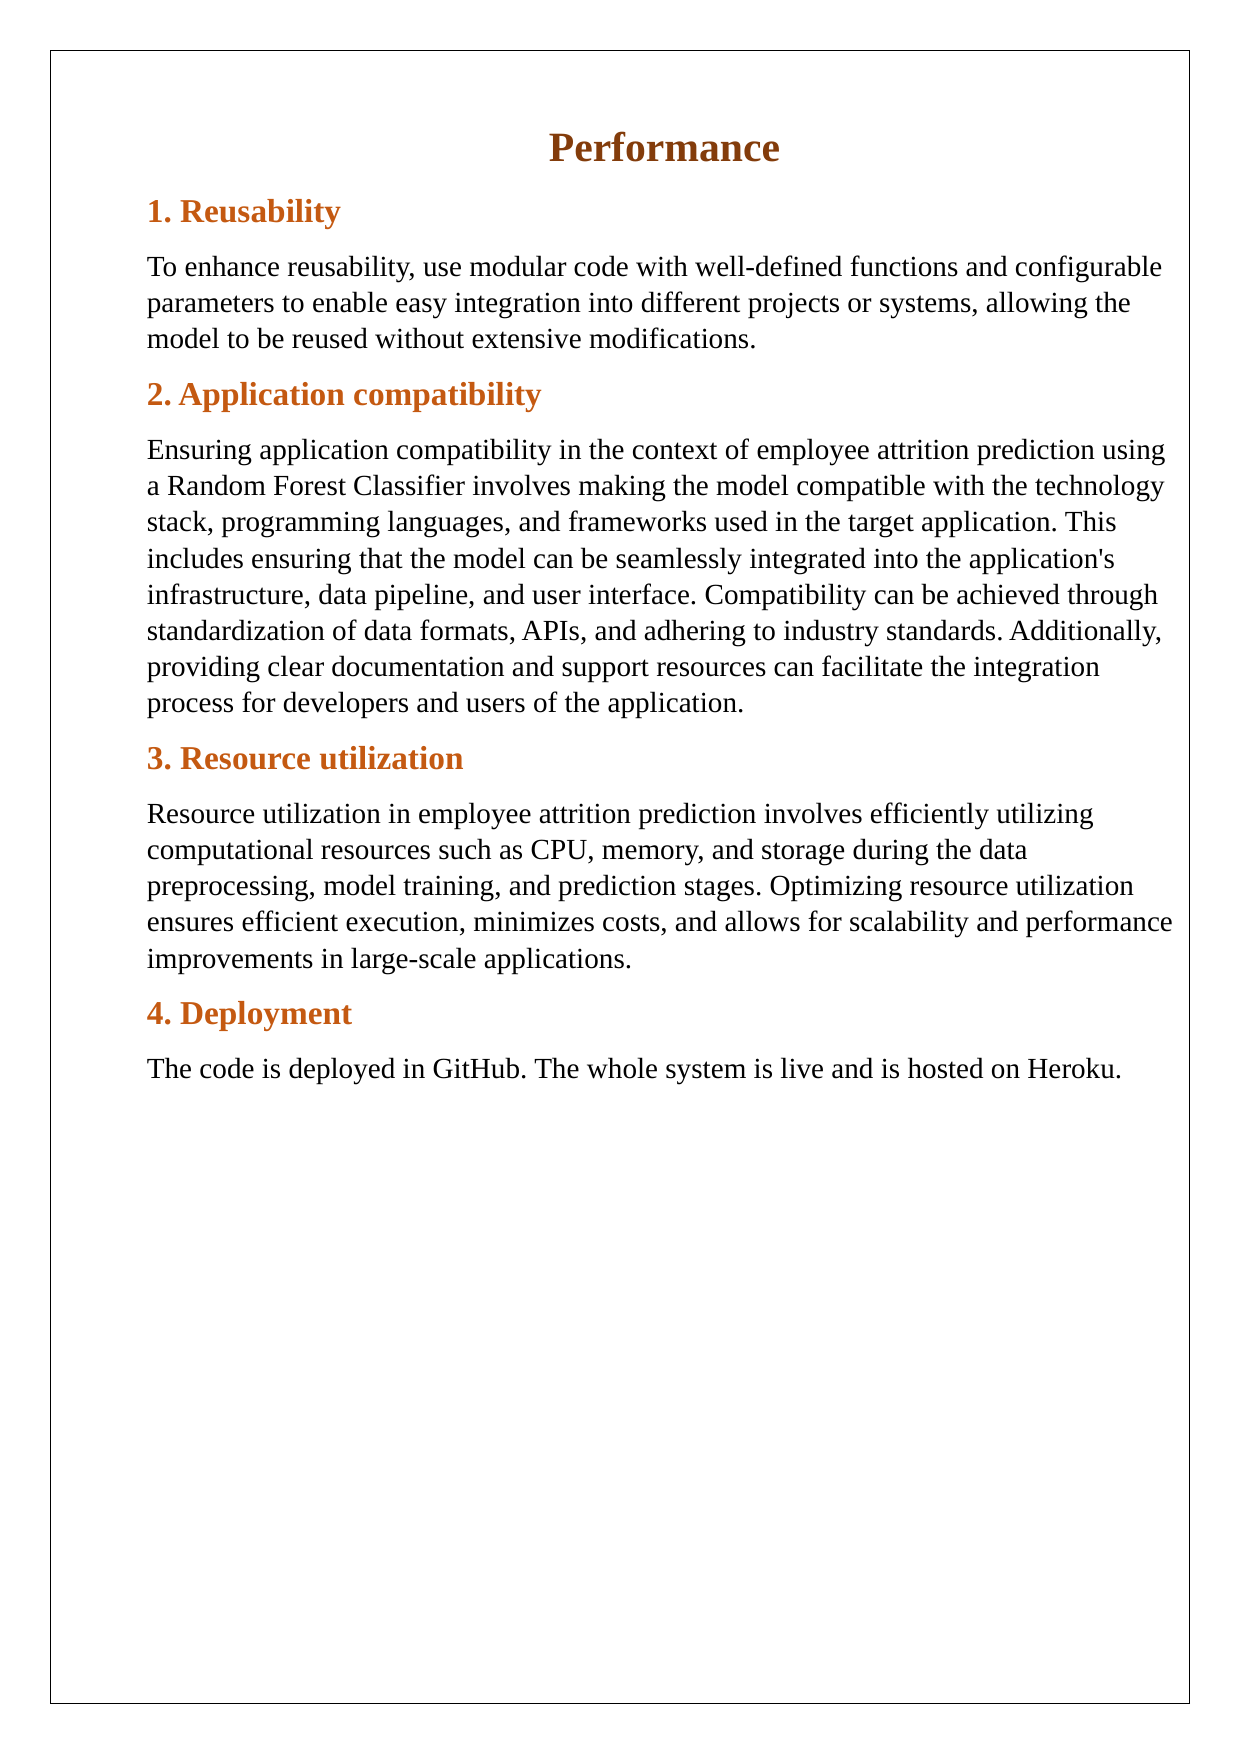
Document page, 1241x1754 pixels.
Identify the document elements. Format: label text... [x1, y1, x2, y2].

text 1. Reusability [147, 191, 1182, 229]
text To enhance reusability, use modular code with well-defined functions and configurable parameters to enable easy integration into different projects or systems, allowing the model to be reused without extensive modifications. [147, 249, 1182, 355]
text Performance [147, 123, 1182, 171]
text The code is deployed in GitHub. The whole system is live and is hosted on Heroku. [147, 1052, 1182, 1085]
text 2. Application compatibility [147, 374, 1182, 413]
text 4. Deployment [147, 993, 1182, 1032]
text 3. Resource utilization [147, 738, 1182, 776]
text Ensuring application compatibility in the context of employee attrition prediction using a Random Forest Classifier involves making the model compatible with the technology stack, programming languages, and frameworks used in the target application. This includes ensuring that the model can be seamlessly integrated into the application's infrastructure, data pipeline, and user interface. Compatibility can be achieved through standardization of data formats, APIs, and adhering to industry standards. Additionally, providing clear documentation and support resources can facilitate the integration process for developers and users of the application. [147, 432, 1182, 719]
text Resource utilization in employee attrition prediction involves efficiently utilizing computational resources such as CPU, memory, and storage during the data preprocessing, model training, and prediction stages. Optimizing resource utilization ensures efficient execution, minimizes costs, and allows for scalability and performance improvements in large-scale applications. [147, 796, 1182, 974]
